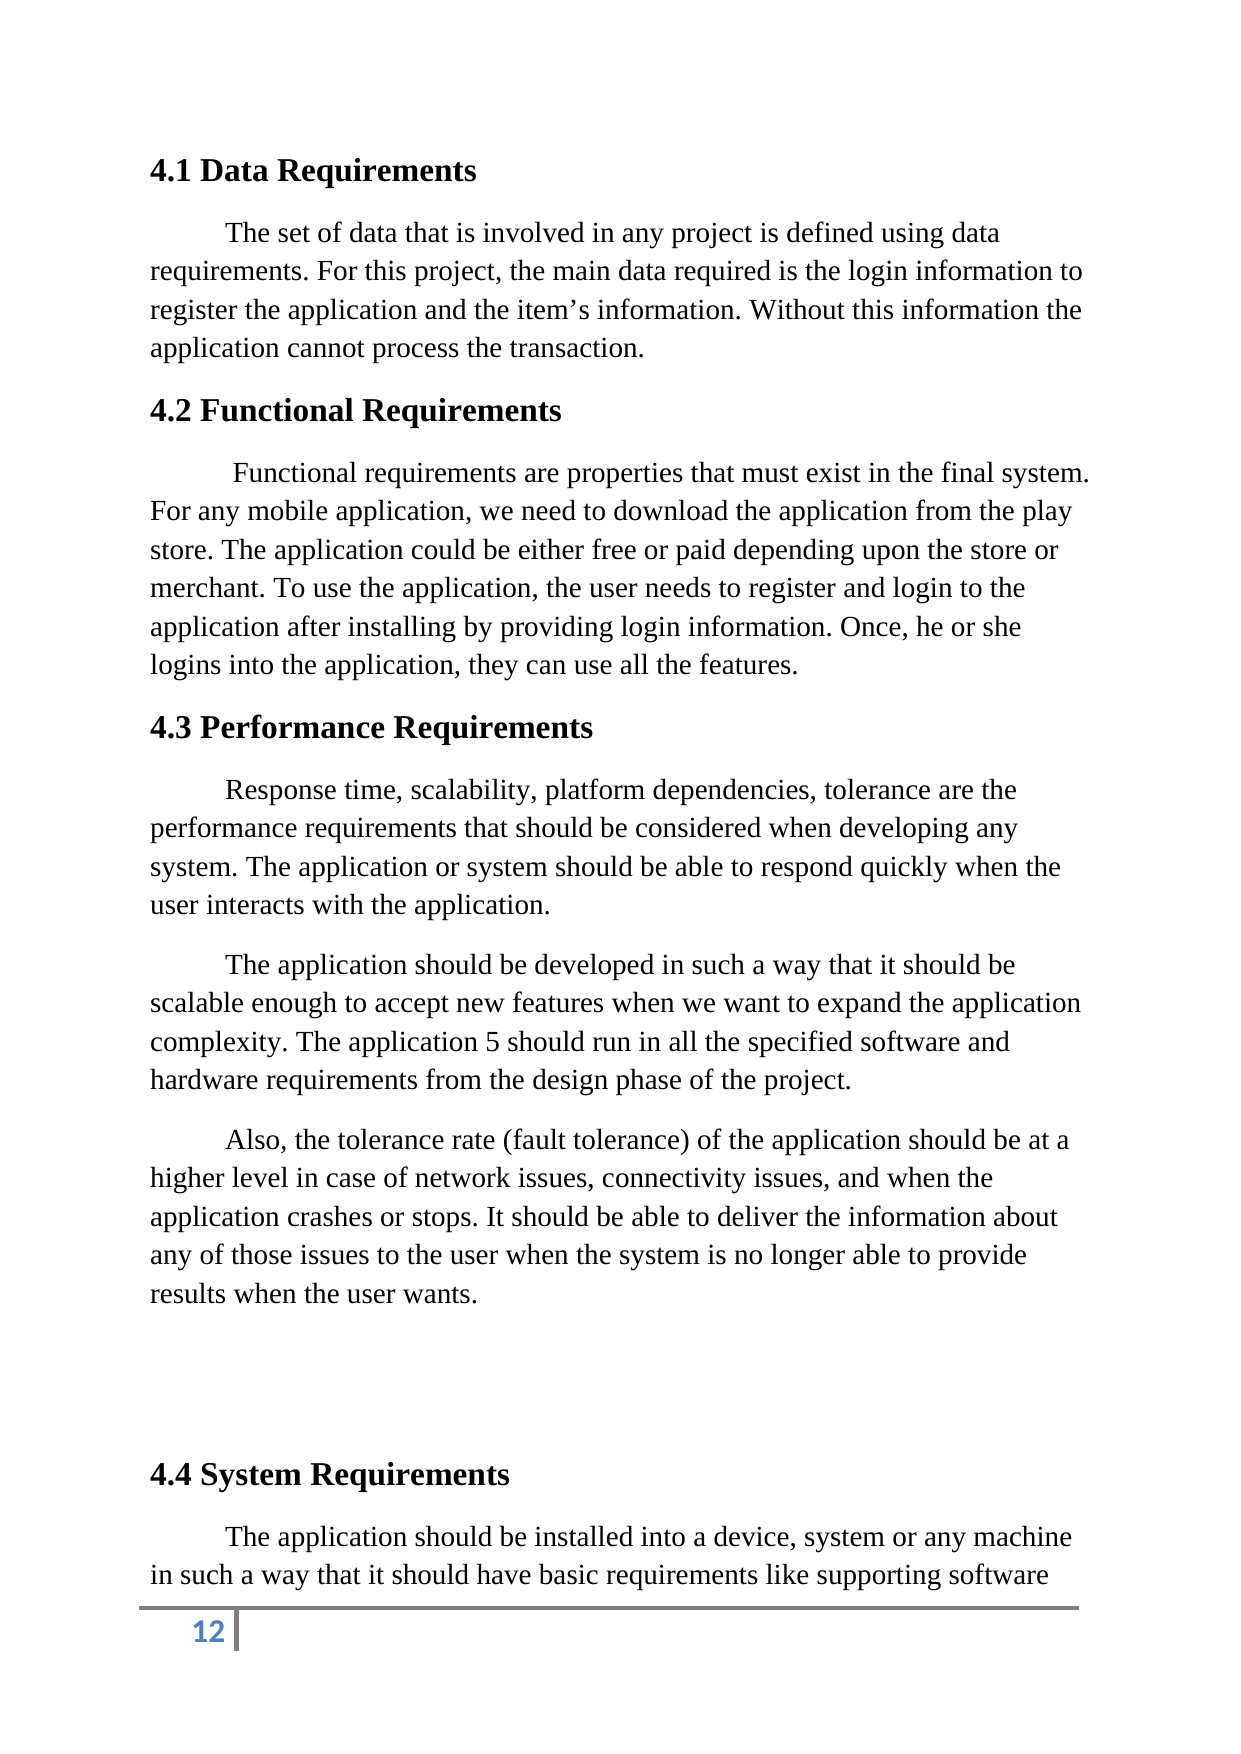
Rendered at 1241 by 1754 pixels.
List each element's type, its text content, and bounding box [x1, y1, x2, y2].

text 4.4 System Requirements [150, 1454, 1090, 1492]
text The set of data that is involved in any project is defined using data requirements. For this project, the main data required is the login information to register the application and the item’s information. Without this information the application cannot process the transaction. [150, 215, 1090, 364]
text The application should be developed in such a way that it should be scalable enough to accept new features when we want to expand the application complexity. The application 5 should run in all the specified software and hardware requirements from the design phase of the project. [150, 947, 1090, 1096]
text 4.1 Data Requirements [150, 150, 1090, 188]
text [150, 1519, 1090, 1591]
text Also, the tolerance rate (fault tolerance) of the application should be at a higher level in case of network issues, connectivity issues, and when the application crashes or stops. It should be able to deliver the information about any of those issues to the user when the system is no longer able to provide results when the user wants. [150, 1122, 1090, 1309]
text 4.3 Performance Requirements [150, 707, 1090, 745]
text Functional requirements are properties that must exist in the final system. For any mobile application, we need to download the application from the play store. The application could be either free or paid depending upon the store or merchant. To use the application, the user needs to register and login to the application after installing by providing login information. Once, he or she logins into the application, they can use all the features. [150, 455, 1090, 681]
text 4.2 Functional Requirements [150, 390, 1090, 428]
text Response time, scalability, platform dependencies, tolerance are the performance requirements that should be considered when developing any system. The application or system should be able to respond quickly when the user interacts with the application. [150, 772, 1090, 921]
